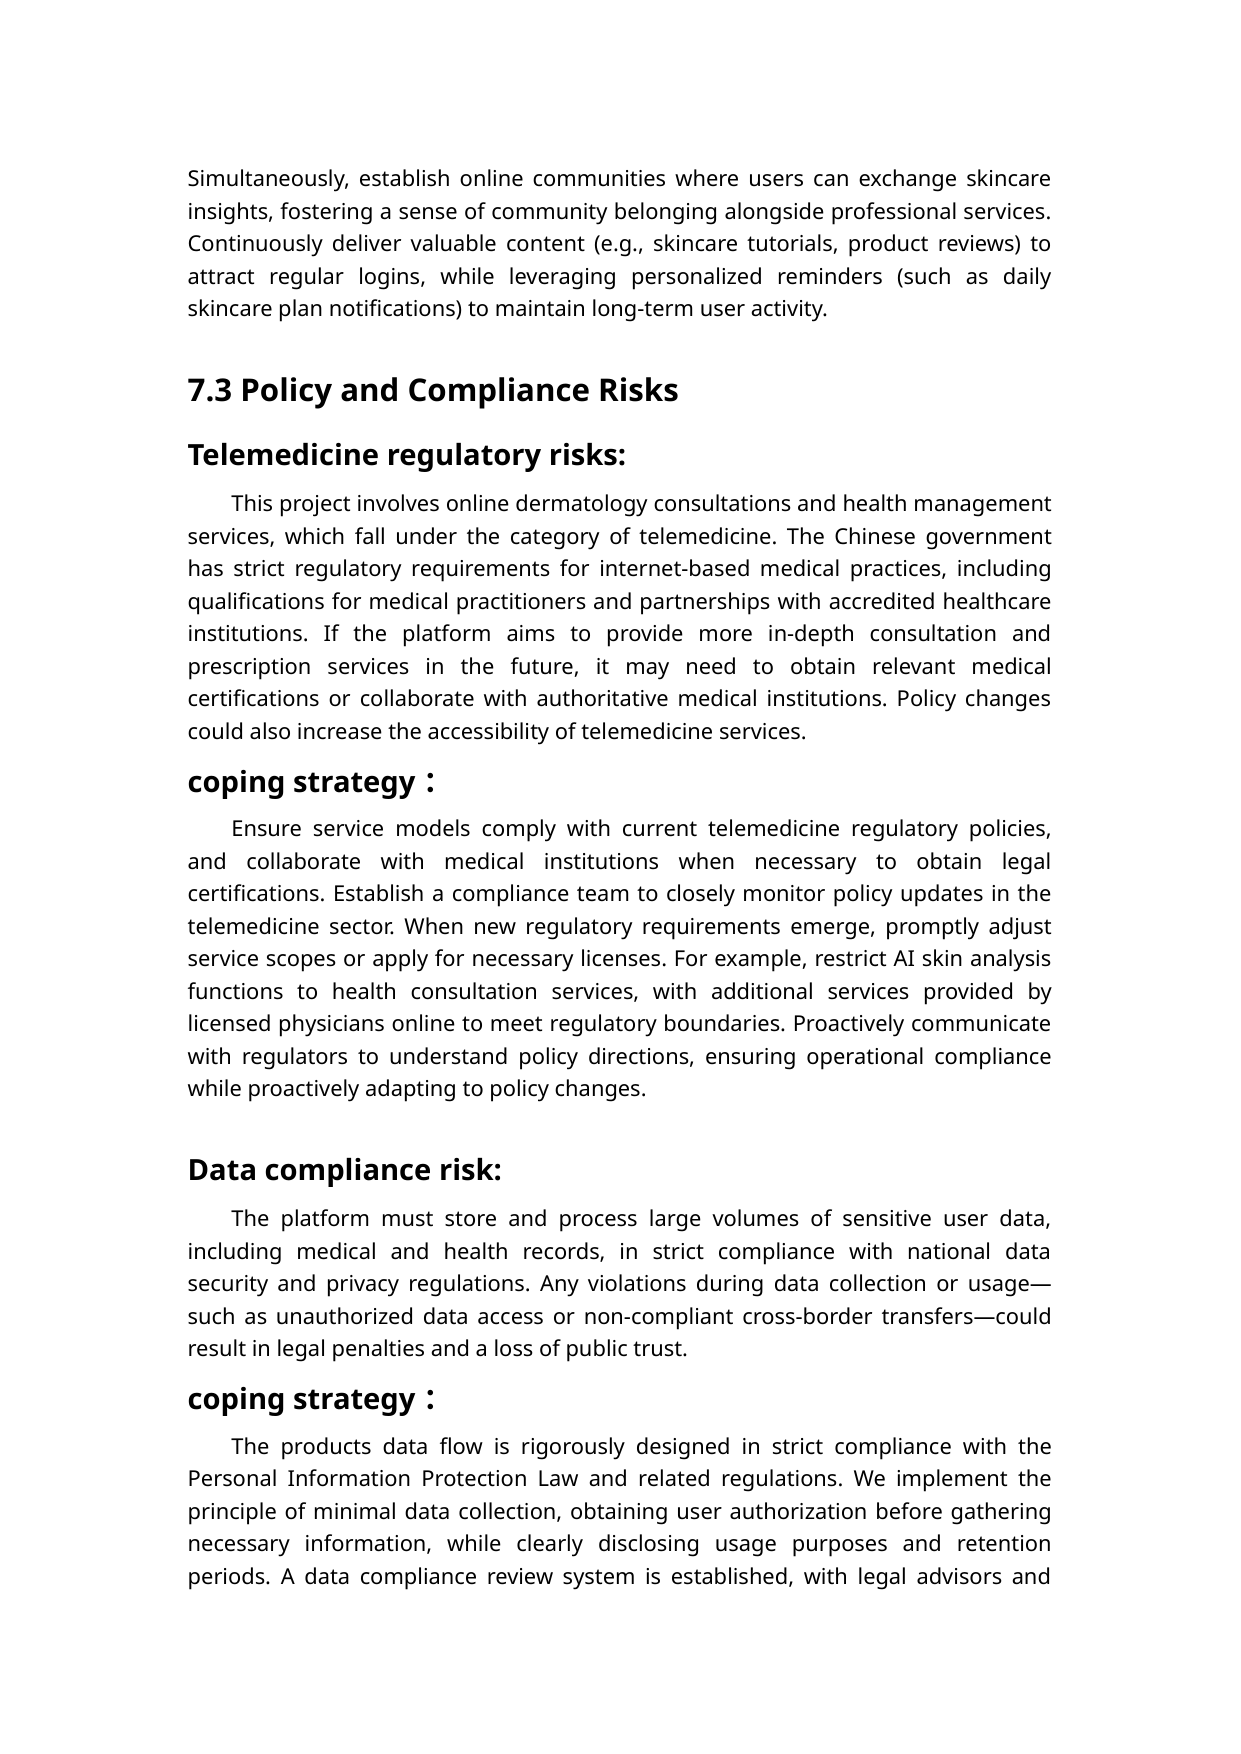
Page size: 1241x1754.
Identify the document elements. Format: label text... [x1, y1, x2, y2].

text Ensure service models comply with current telemedicine regulatory policies, and collaborate with medical institutions when necessary to obtain legal certifications. Establish a compliance team to closely monitor policy updates in the telemedicine sector. When new regulatory requirements emerge, promptly adjust service scopes or apply for necessary licenses. For example, restrict AI skin analysis functions to health consultation services, with additional services provided by licensed physicians online to meet regulatory boundaries. Proactively communicate with regulators to understand policy directions, ensuring operational compliance while proactively adapting to policy changes. [187, 812, 1053, 1104]
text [187, 1429, 1053, 1592]
text coping strategy ： [187, 1364, 1053, 1429]
text Data compliance risk: [187, 1137, 1053, 1202]
text Telemedicine regulatory risks: [187, 422, 1053, 487]
text coping strategy ： [187, 747, 1053, 812]
text This project involves online dermatology consultations and health management services, which fall under the category of telemedicine. The Chinese government has strict regulatory requirements for internet-based medical practices, including qualifications for medical practitioners and partnerships with accredited healthcare institutions. If the platform aims to provide more in-depth consultation and prescription services in the future, it may need to obtain relevant medical certifications or collaborate with authoritative medical institutions. Policy changes could also increase the accessibility of telemedicine services. [187, 487, 1053, 747]
text The platform must store and process large volumes of sensitive user data, including medical and health records, in strict compliance with national data security and privacy regulations. Any violations during data collection or usage—such as unauthorized data access or non-compliant cross-border transfers—could result in legal penalties and a loss of public trust. [187, 1202, 1053, 1364]
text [187, 162, 1053, 324]
text 7.3 Policy and Compliance Risks [187, 357, 1053, 422]
